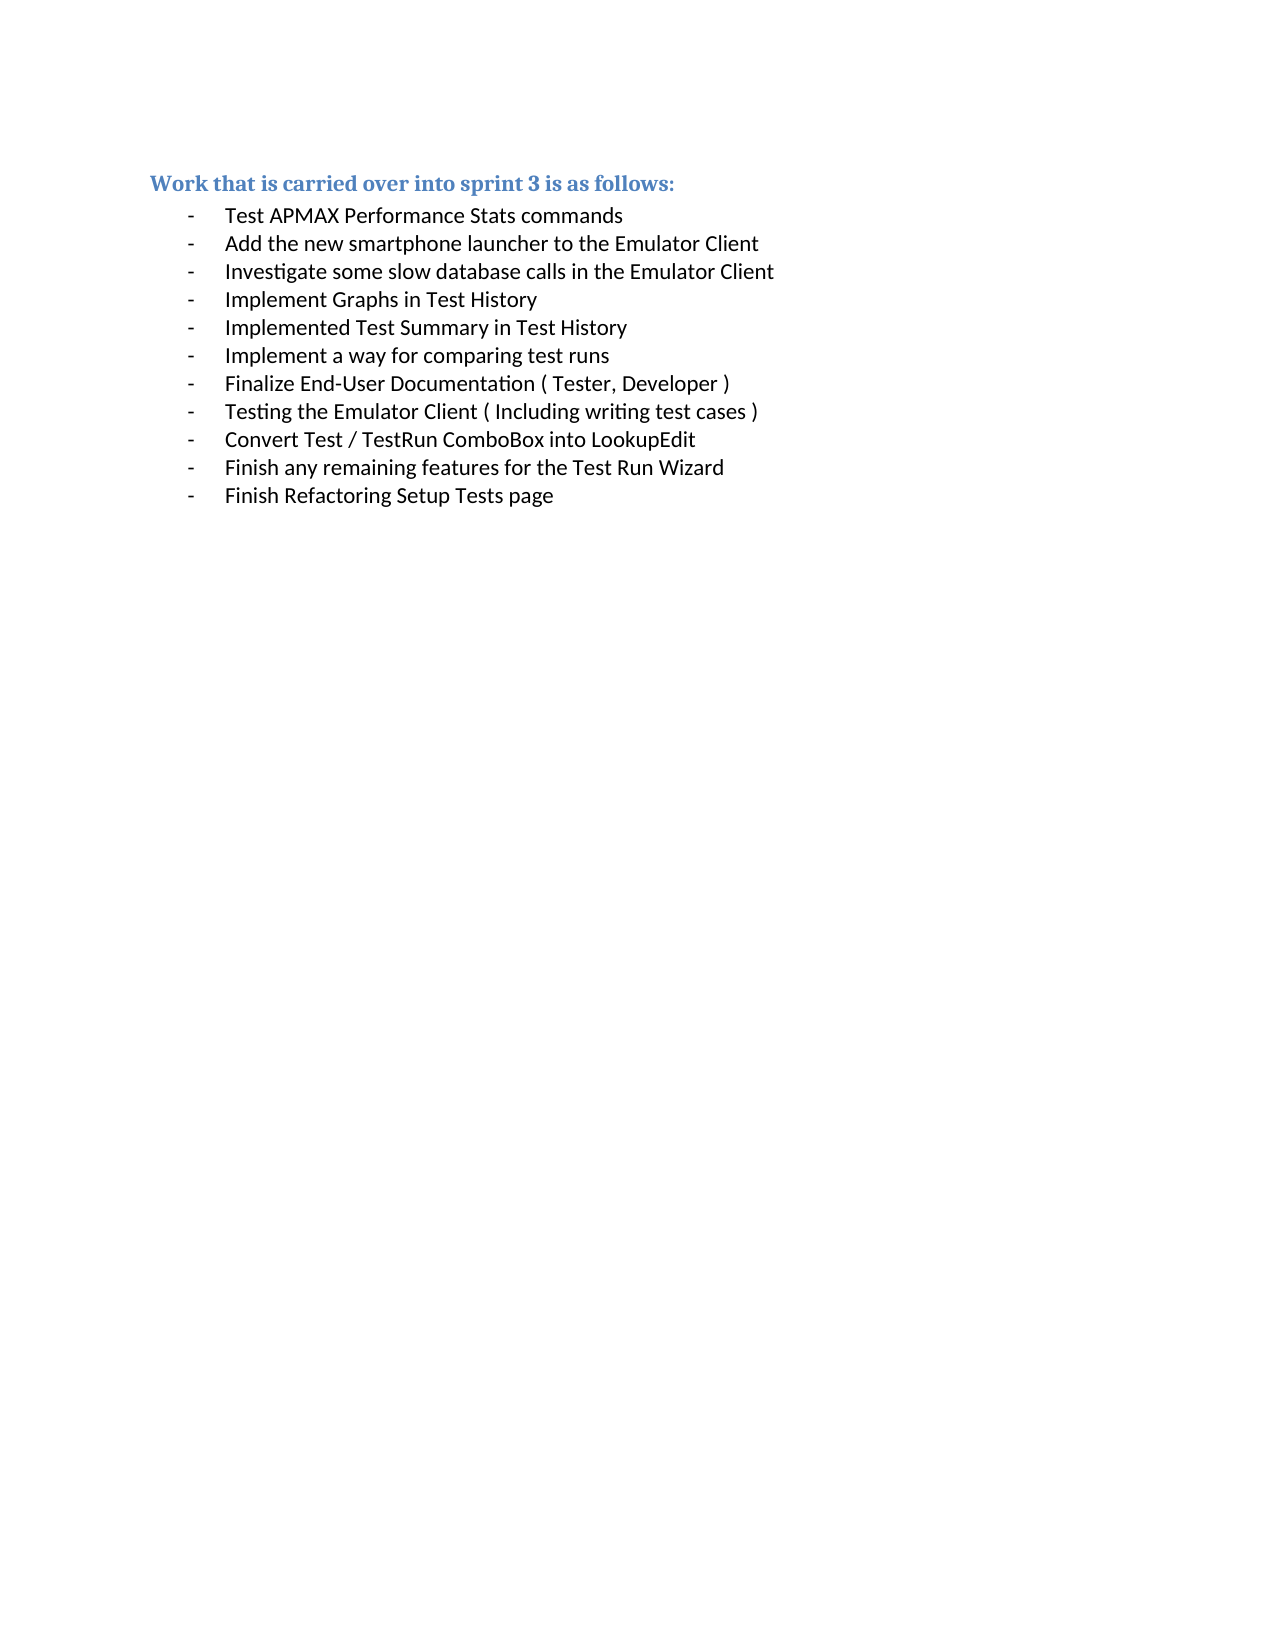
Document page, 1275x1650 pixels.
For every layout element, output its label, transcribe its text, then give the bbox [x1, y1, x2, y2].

list Implemented Test Summary in Test History [187, 313, 1125, 341]
list Investigate some slow database calls in the Emulator Client [187, 257, 1125, 285]
list Finish any remaining features for the Test Run Wizard [187, 453, 1125, 481]
list Implement a way for comparing test runs [187, 341, 1125, 369]
list Convert Test / TestRun ComboBox into LookupEdit [187, 425, 1125, 453]
list Add the new smartphone launcher to the Emulator Client [187, 229, 1125, 257]
list Finalize End-User Documentation ( Tester, Developer ) [187, 369, 1125, 397]
list Finish Refactoring Setup Tests page [187, 481, 1125, 509]
list Implement Graphs in Test History [187, 285, 1125, 313]
list Test APMAX Performance Stats commands [187, 201, 1125, 229]
list Testing the Emulator Client ( Including writing test cases ) [187, 397, 1125, 425]
subtitle Work that is carried over into sprint 3 is as follows: [150, 171, 1125, 197]
